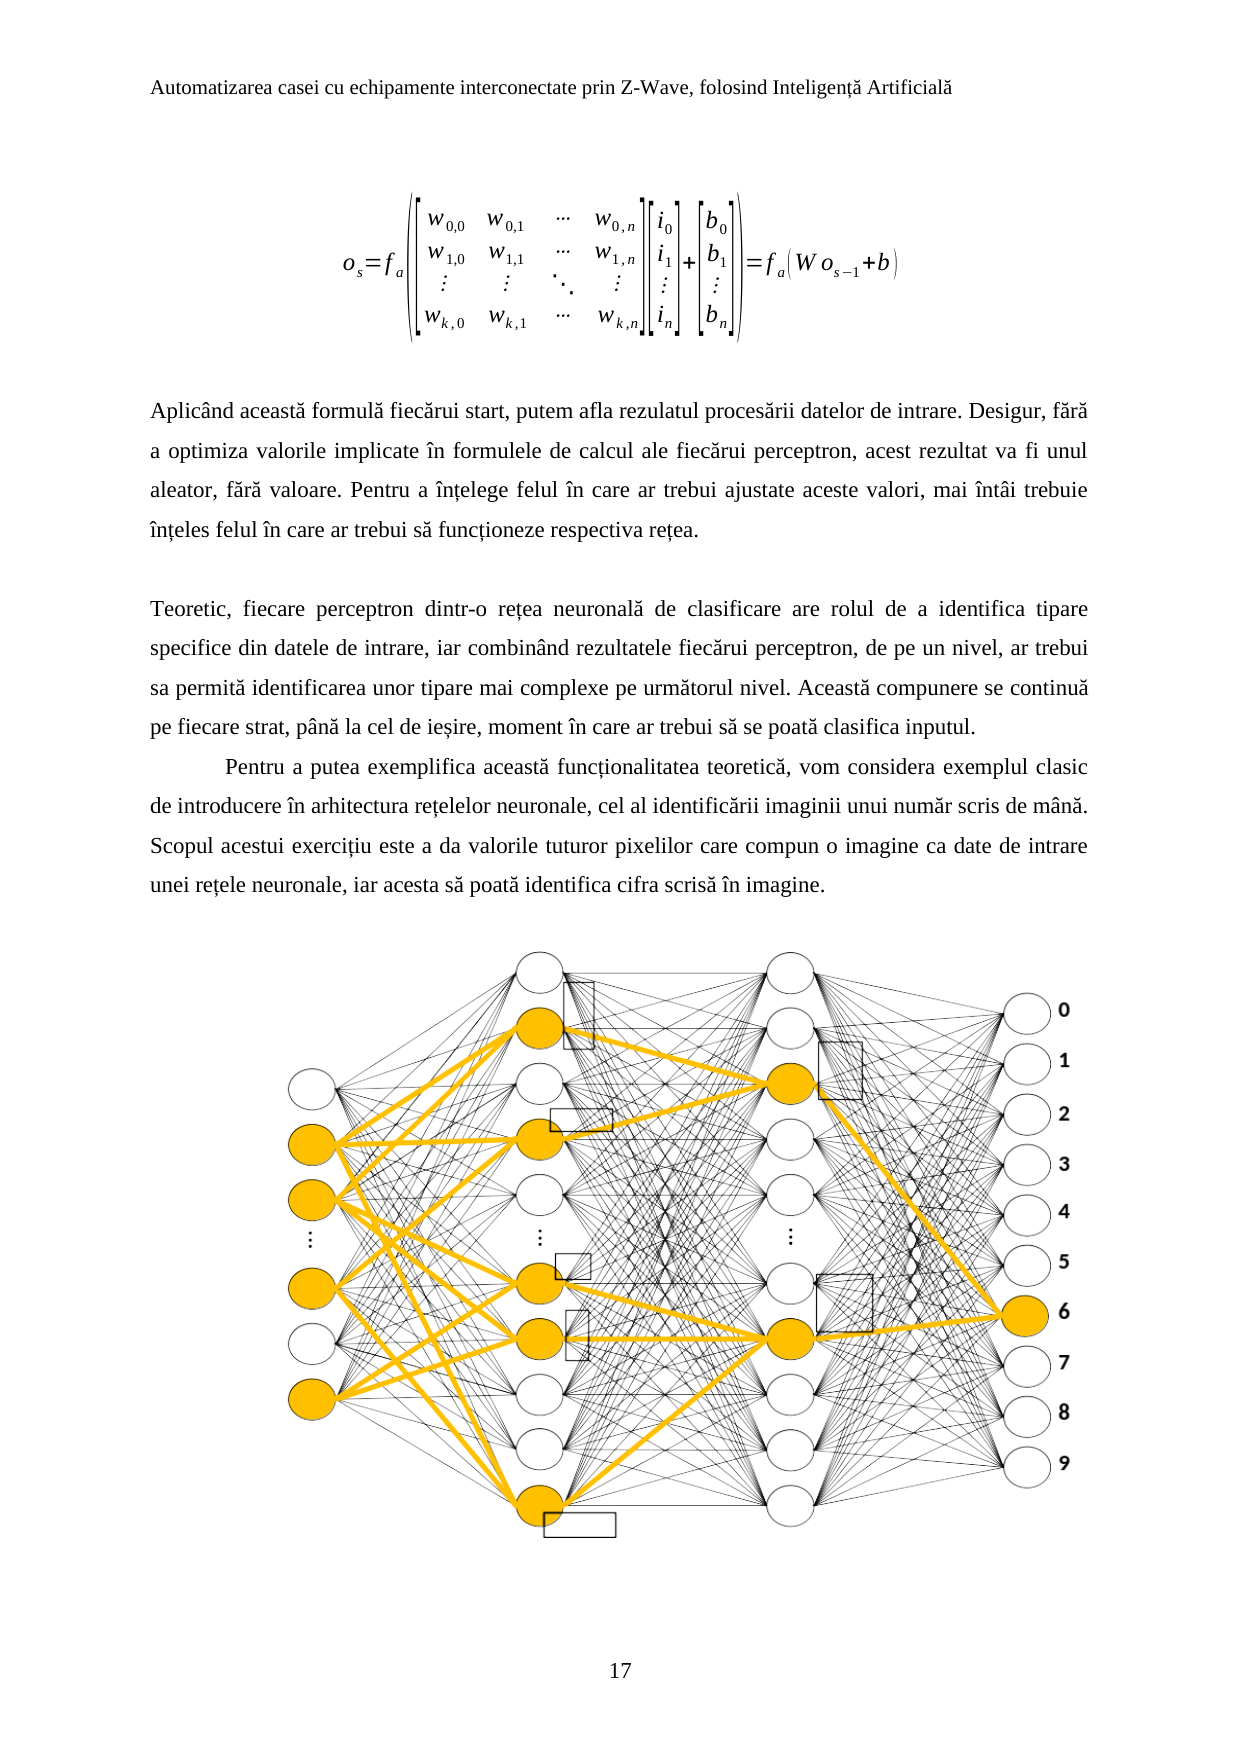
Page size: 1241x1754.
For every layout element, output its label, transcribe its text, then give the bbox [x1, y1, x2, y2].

text Teoretic, fiecare perceptron dintr-o rețea neuronală de clasificare are rolul de a identifica tipare specifice din datele de intrare, iar combinând rezultatele fiecărui perceptron, de pe un nivel, ar trebui sa permită identificarea unor tipare mai complexe pe următorul nivel. Această compunere se continuă pe fiecare strat, până la cel de ieșire, moment în care ar trebui să se poată clasifica inputul. [150, 595, 1090, 740]
text Pentru a putea exemplifica această funcționalitatea teoretică, vom considera exemplul clasic de introducere în arhitectura rețelelor neuronale, cel al identificării imaginii unui număr scris de mână. Scopul acestui exercițiu este a da valorile tuturor pixelilor care compun o imagine ca date de intrare unei rețele neuronale, iar acesta să poată identifica cifra scrisă în imagine. [150, 753, 1090, 898]
